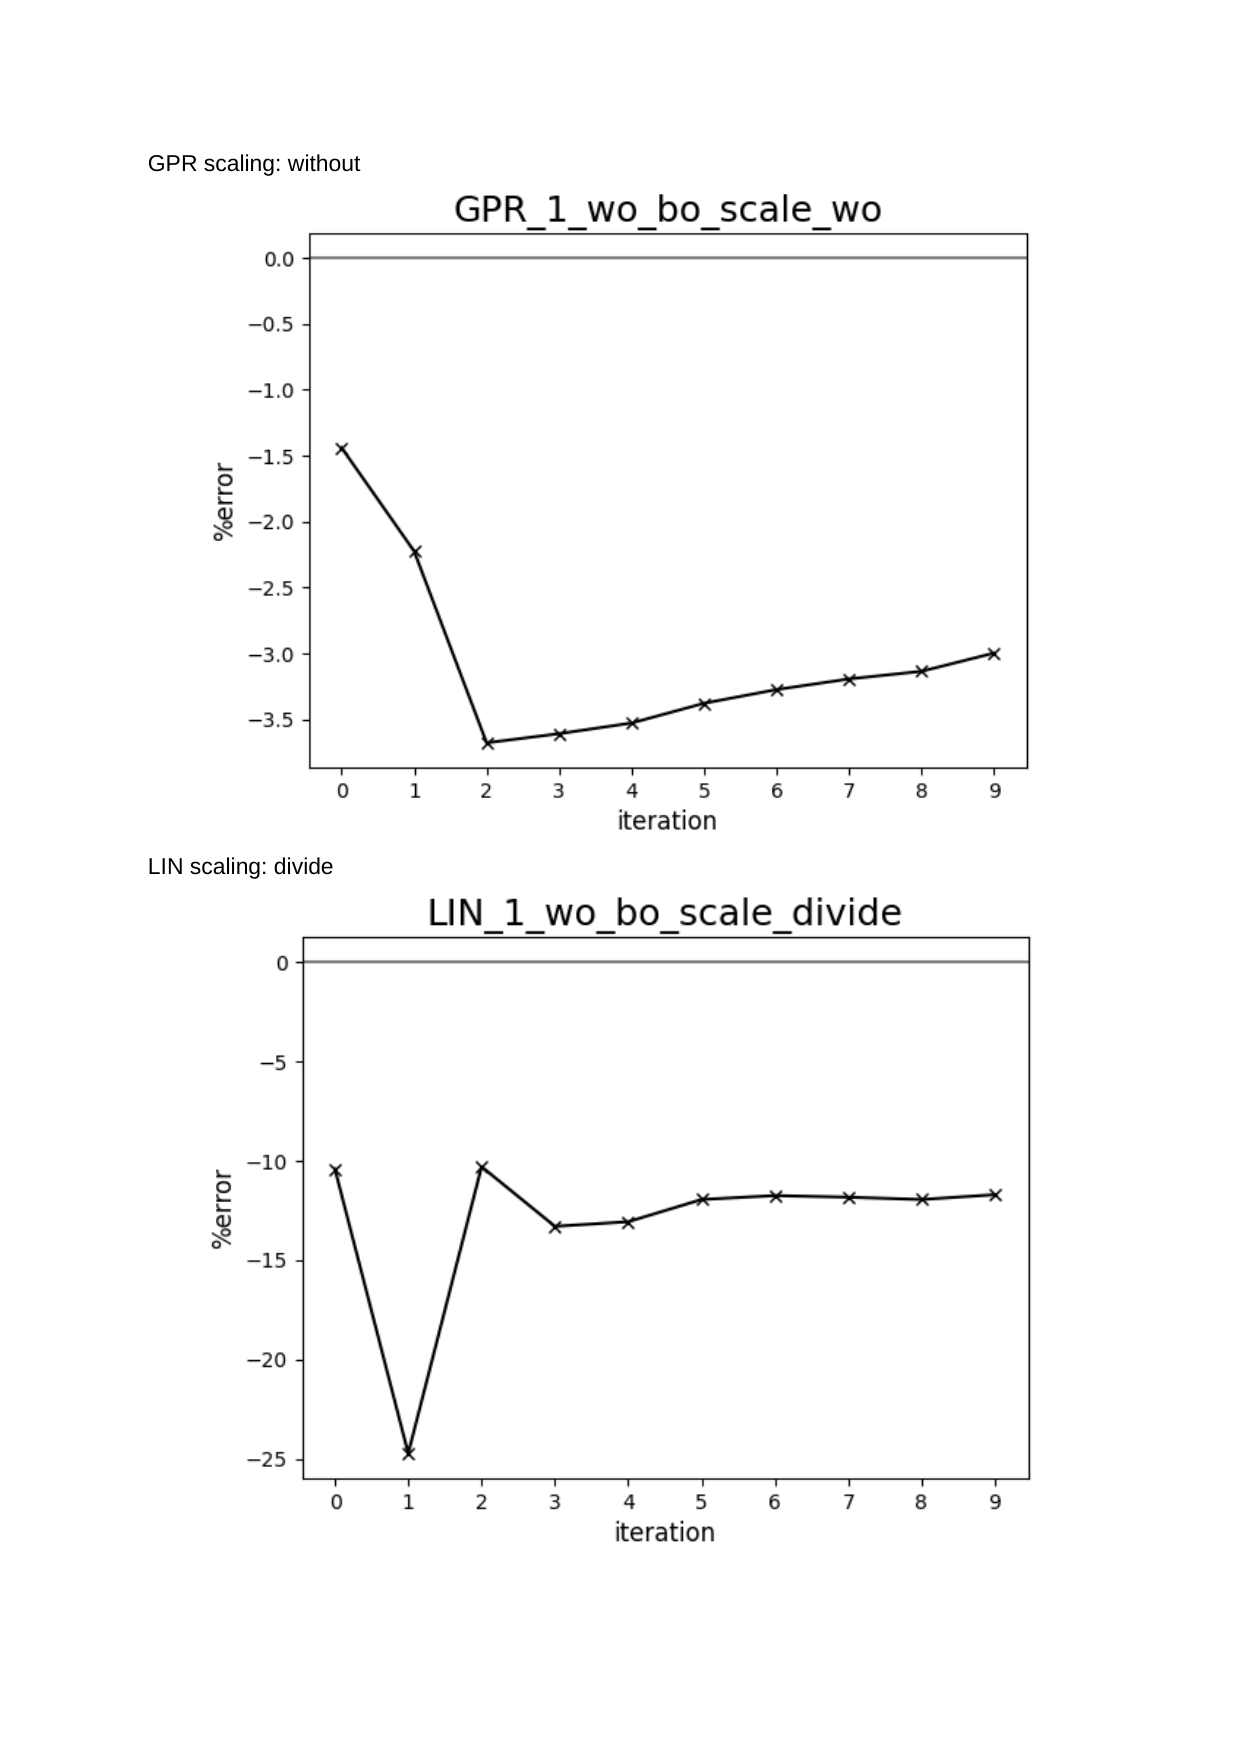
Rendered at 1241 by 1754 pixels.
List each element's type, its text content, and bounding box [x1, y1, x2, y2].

picture [196, 883, 1042, 1562]
text GPR scaling: without [148, 150, 1090, 176]
text LIN scaling: divide [148, 853, 1090, 879]
picture [198, 180, 1040, 850]
